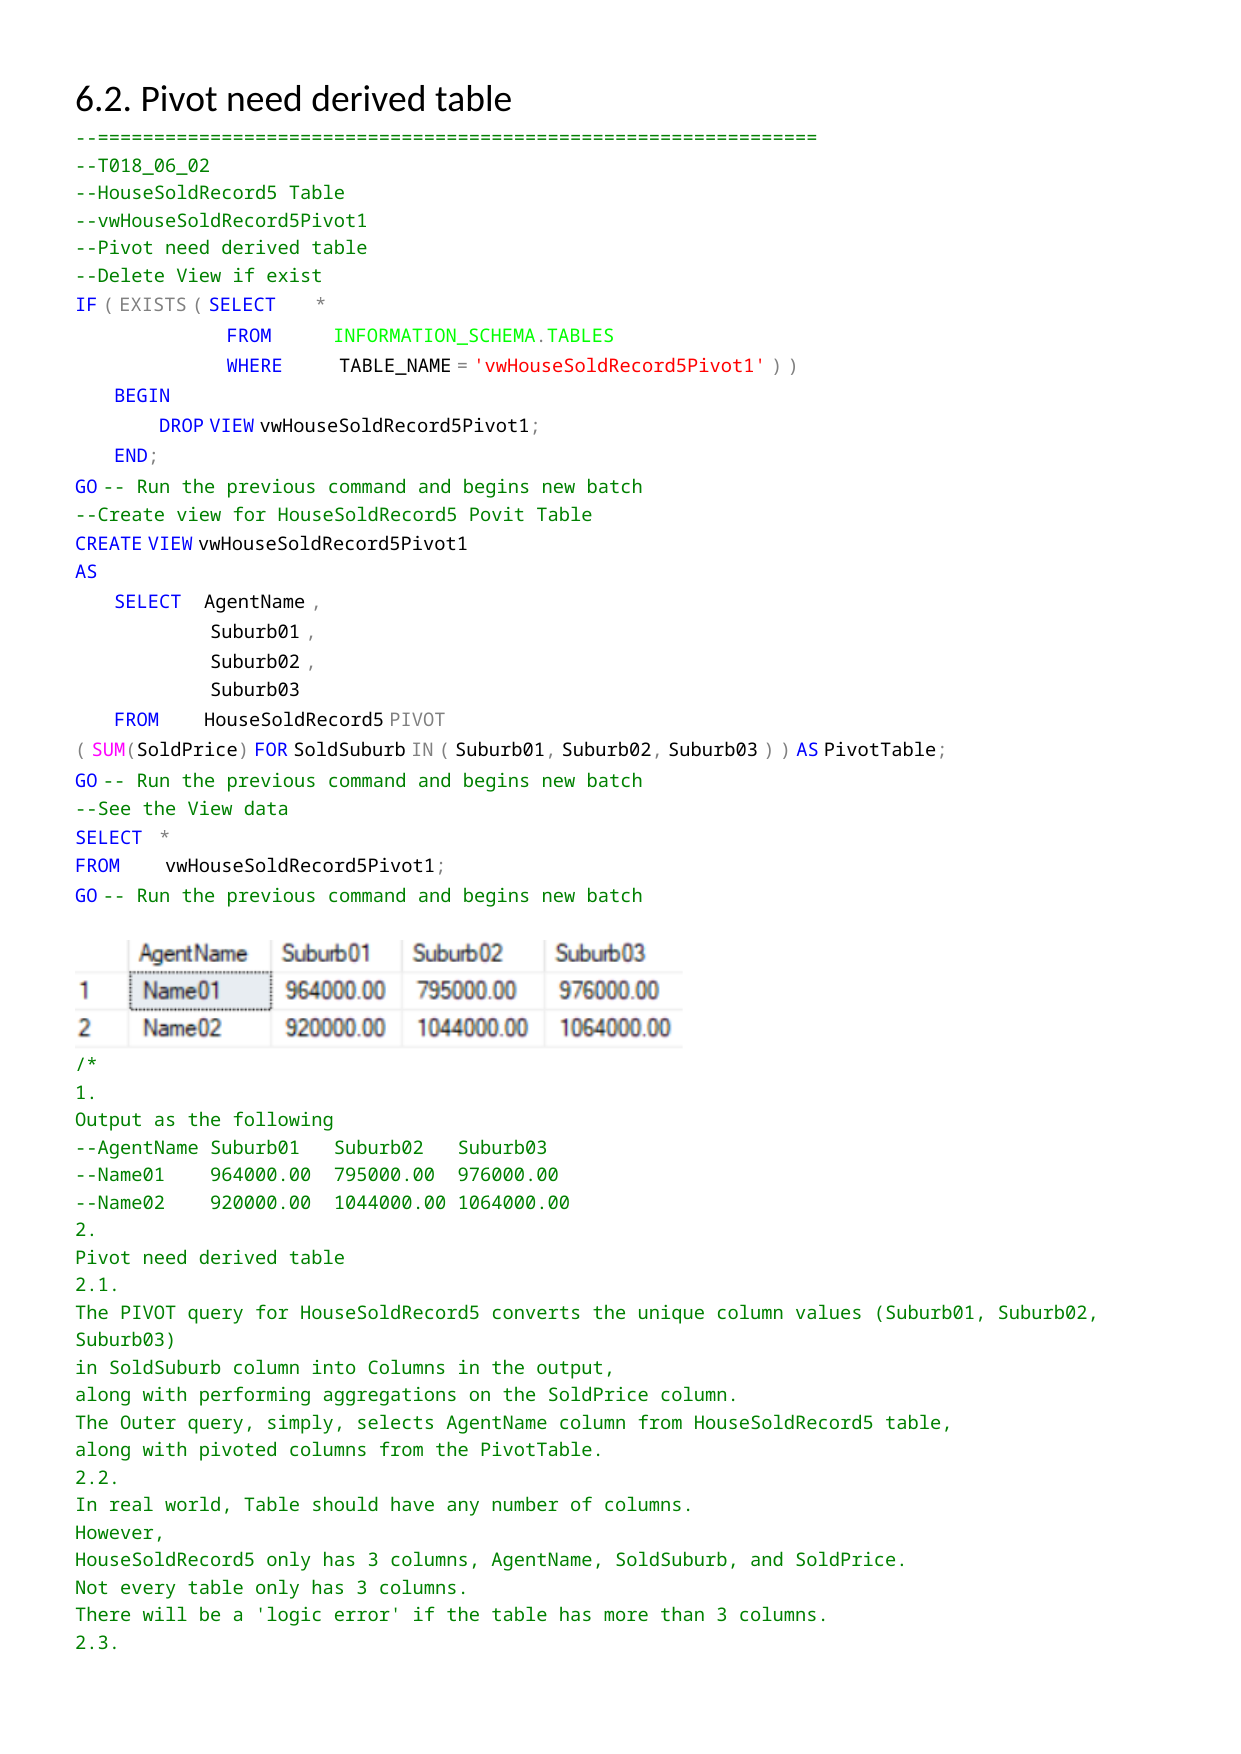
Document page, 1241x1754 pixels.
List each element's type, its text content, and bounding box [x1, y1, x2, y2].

text CREATE VIEW vwHouseSoldRecord5Pivot1 [75, 528, 1165, 556]
text Pivot need derived table [75, 1244, 1165, 1269]
text HouseSoldRecord5 only has 3 columns, AgentName, SoldSuburb, and SoldPrice. [75, 1546, 1165, 1572]
text BEGIN [75, 380, 1165, 408]
text along with performing aggregations on the SoldPrice column. [75, 1381, 1165, 1407]
text There will be a 'logic error' if the table has more than 3 columns. [75, 1601, 1165, 1627]
text Not every table only has 3 columns. [75, 1574, 1165, 1599]
text Suburb02 , [75, 647, 1165, 674]
text --See the View data [75, 795, 1165, 820]
text 6.2. Pivot need derived table [75, 75, 1165, 121]
text --================================================================ [75, 124, 1165, 150]
text Suburb03 [75, 677, 1165, 702]
text 2.3. [75, 1629, 1165, 1654]
picture [75, 940, 683, 1050]
text FROM HouseSoldRecord5 PIVOT [75, 704, 1165, 732]
text DROP VIEW vwHouseSoldRecord5Pivot1; [75, 410, 1165, 438]
text ( SUM(SoldPrice) FOR SoldSuburb IN ( Suburb01, Suburb02, Suburb03 ) ) AS PivotTable; [75, 734, 1165, 762]
text along with pivoted columns from the PivotTable. [75, 1436, 1165, 1462]
text SELECT AgentName , [75, 586, 1165, 614]
text The Outer query, simply, selects AgentName column from HouseSoldRecord5 table, [75, 1409, 1165, 1434]
text IF ( EXISTS ( SELECT * [75, 289, 1165, 317]
text In real world, Table should have any number of columns. [75, 1491, 1165, 1517]
text The PIVOT query for HouseSoldRecord5 converts the unique column values (Suburb01, Suburb02, Suburb03) [75, 1299, 1165, 1352]
text Output as the following [75, 1106, 1165, 1132]
text --Name01 964000.00 795000.00 976000.00 [75, 1161, 1165, 1187]
text 2.2. [75, 1464, 1165, 1489]
text AS [75, 559, 1165, 584]
text 1. [75, 1079, 1165, 1104]
text FROM INFORMATION_SCHEMA.TABLES [75, 320, 1165, 348]
text --HouseSoldRecord5 Table [75, 179, 1165, 205]
text SELECT * [75, 822, 1165, 850]
text --Pivot need derived table [75, 234, 1165, 260]
text GO -- Run the previous command and begins new batch [75, 765, 1165, 793]
text GO -- Run the previous command and begins new batch [75, 880, 1165, 908]
text --Name02 920000.00 1044000.00 1064000.00 [75, 1189, 1165, 1214]
text --Create view for HouseSoldRecord5 Povit Table [75, 501, 1165, 526]
text --Delete View if exist [75, 262, 1165, 287]
text --AgentName Suburb01 Suburb02 Suburb03 [75, 1134, 1165, 1159]
text --T018_06_02 [75, 152, 1165, 177]
text 2. [75, 1216, 1165, 1242]
text WHERE TABLE_NAME = 'vwHouseSoldRecord5Pivot1' ) ) [75, 350, 1165, 378]
text 2.1. [75, 1271, 1165, 1297]
text GO -- Run the previous command and begins new batch [75, 471, 1165, 499]
text in SoldSuburb column into Columns in the output, [75, 1354, 1165, 1379]
text END; [75, 441, 1165, 468]
text Suburb01 , [75, 616, 1165, 644]
text However, [75, 1519, 1165, 1544]
text FROM vwHouseSoldRecord5Pivot1; [75, 853, 1165, 878]
text /* [75, 1051, 1165, 1077]
text --vwHouseSoldRecord5Pivot1 [75, 207, 1165, 232]
